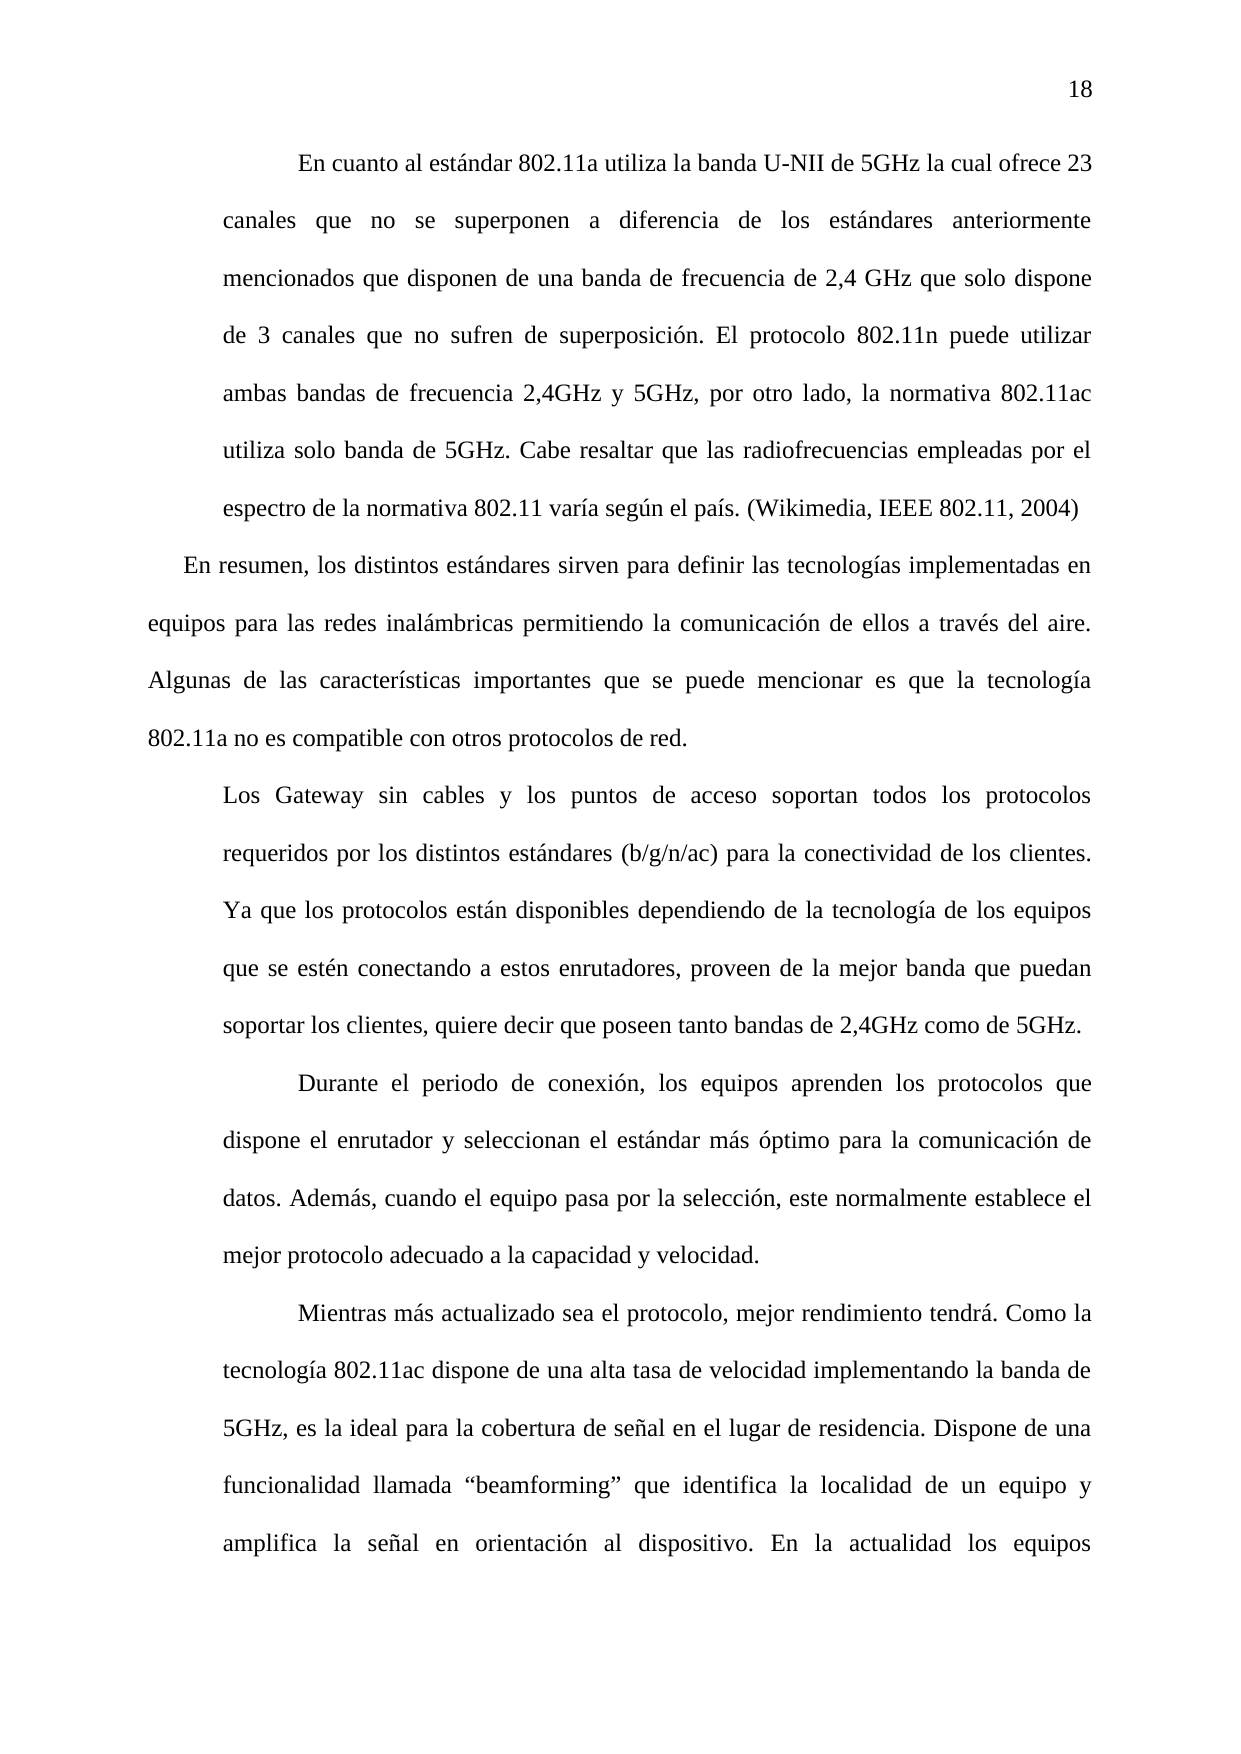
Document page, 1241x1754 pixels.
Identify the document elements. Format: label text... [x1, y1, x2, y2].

text En resumen, los distintos estándares sirven para definir las tecnologías implementadas en equipos para las redes inalámbricas permitiendo la comunicación de ellos a través del aire. Algunas de las características importantes que se puede mencionar es que la tecnología 802.11a no es compatible con otros protocolos de red. [148, 550, 1092, 751]
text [223, 1298, 1092, 1556]
text Los Gateway sin cables y los puntos de acceso soportan todos los protocolos requeridos por los distintos estándares (b/g/n/ac) para la conectividad de los clientes. Ya que los protocolos están disponibles dependiendo de la tecnología de los equipos que se estén conectando a estos enrutadores, proveen de la mejor banda que puedan soportar los clientes, quiere decir que poseen tanto bandas de 2,4GHz como de 5GHz. [223, 780, 1092, 1039]
text En cuanto al estándar 802.11a utiliza la banda U-NII de 5GHz la cual ofrece 23 canales que no se superponen a diferencia de los estándares anteriormente mencionados que disponen de una banda de frecuencia de 2,4 GHz que solo dispone de 3 canales que no sufren de superposición. El protocolo 802.11n puede utilizar ambas bandas de frecuencia 2,4GHz y 5GHz, por otro lado, la normativa 802.11ac utiliza solo banda de 5GHz. Cabe resaltar que las radiofrecuencias empleadas por el espectro de la normativa 802.11 varía según el país. [223, 148, 1092, 521]
text Durante el periodo de conexión, los equipos aprenden los protocolos que dispone el enrutador y seleccionan el estándar más óptimo para la comunicación de datos. Además, cuando el equipo pasa por la selección, este normalmente establece el mejor protocolo adecuado a la capacidad y velocidad. [223, 1068, 1092, 1269]
